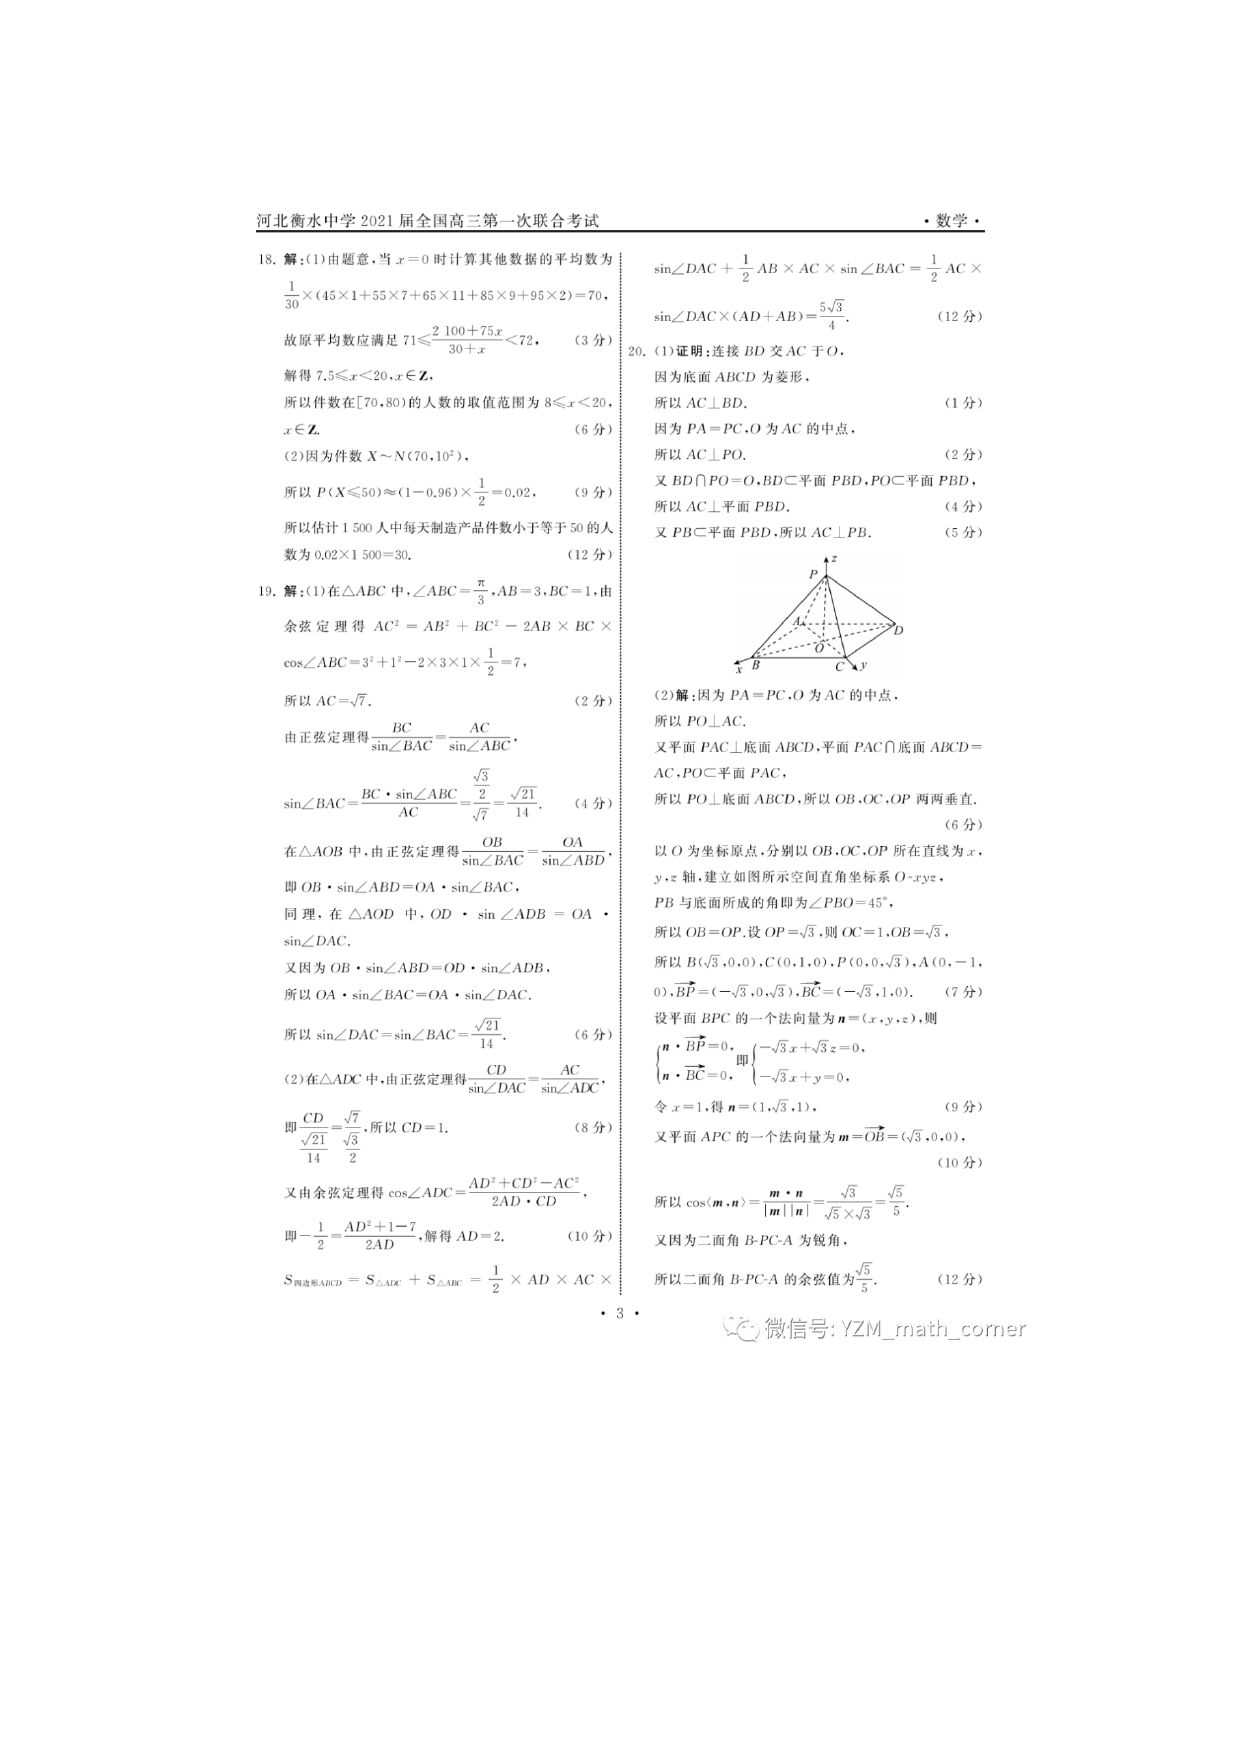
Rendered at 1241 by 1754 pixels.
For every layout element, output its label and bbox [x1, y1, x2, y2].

picture [187, 162, 1053, 1367]
